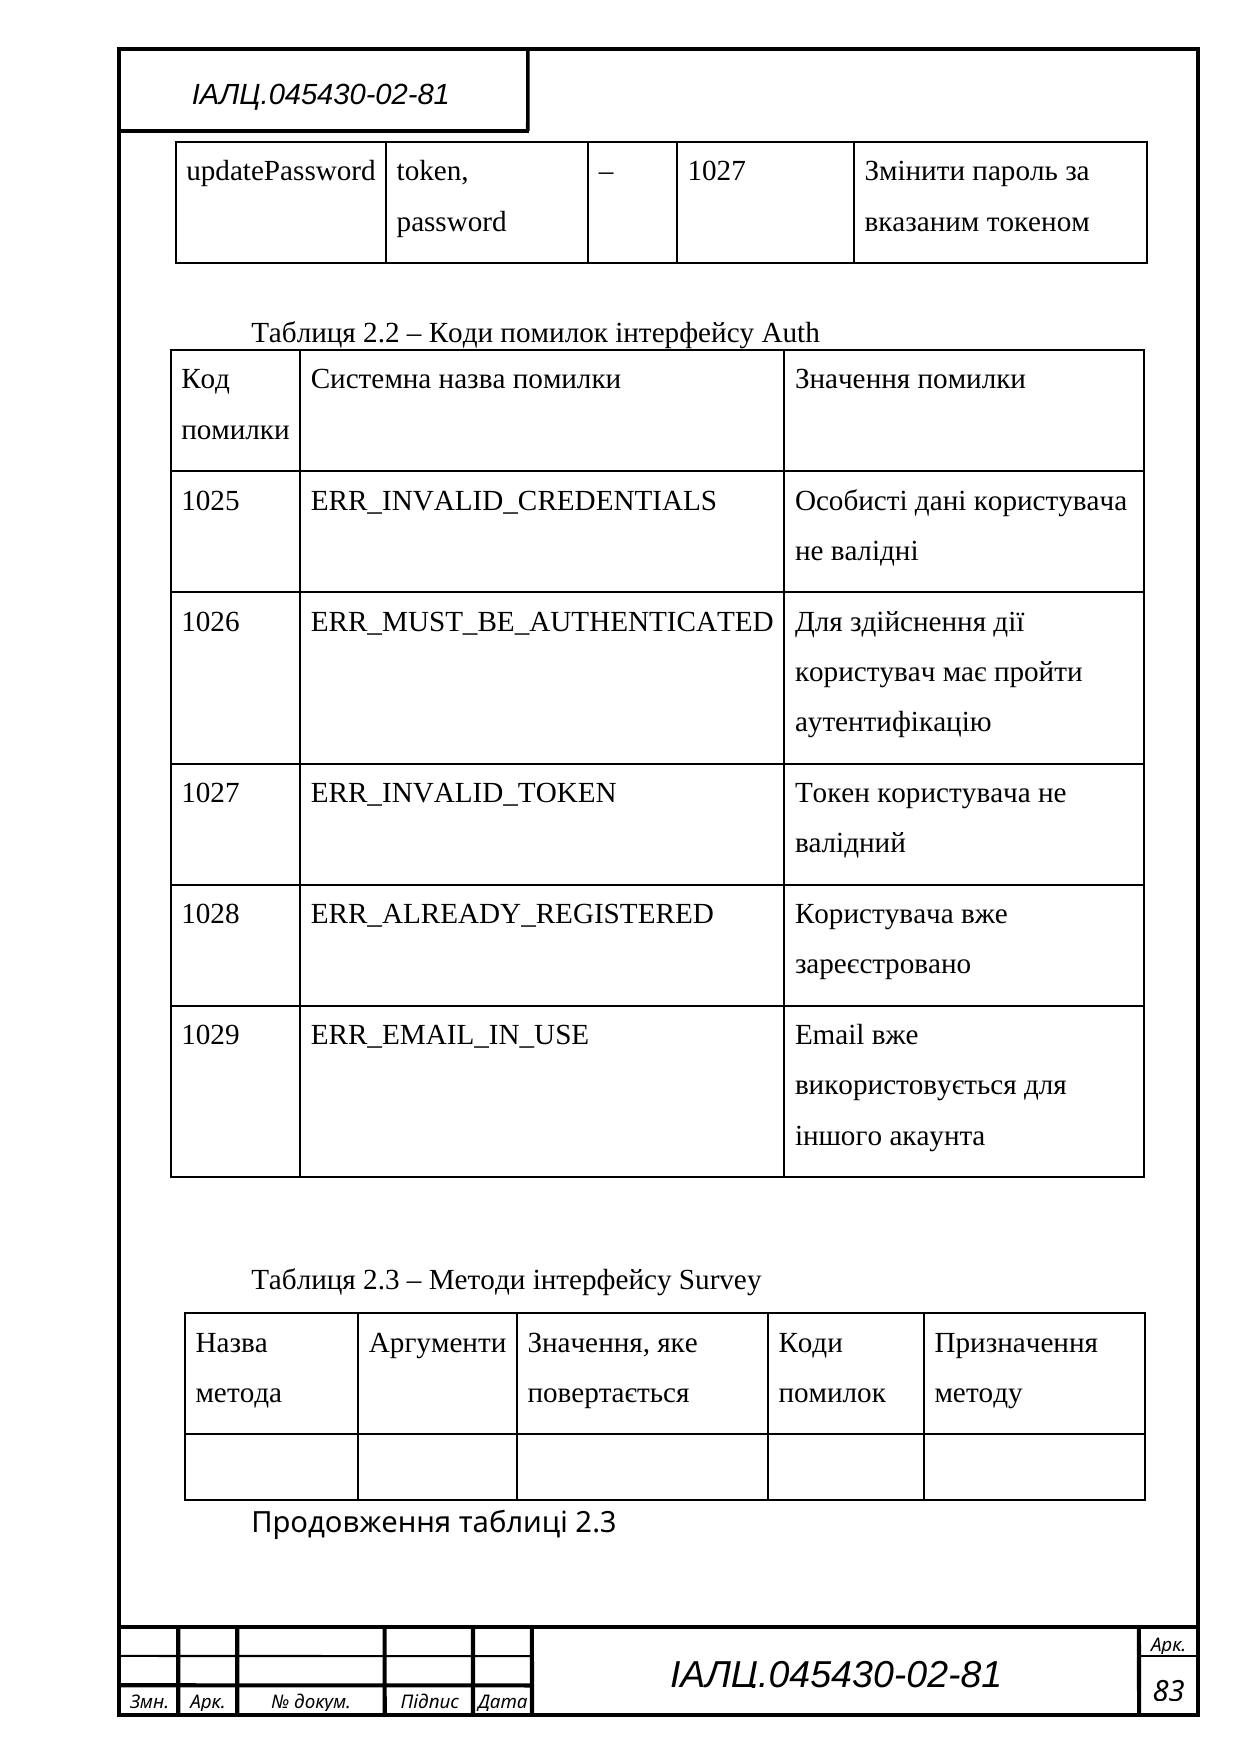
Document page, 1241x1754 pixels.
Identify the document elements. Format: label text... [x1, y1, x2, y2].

table_cell 1029 [172, 1007, 299, 1176]
table_header token, password [387, 143, 587, 262]
text Продовження таблиці 2.3 [177, 1501, 1152, 1541]
table_header 1027 [678, 143, 853, 262]
table_cell [769, 1435, 923, 1499]
table_cell Користувача вже зареєстровано [785, 886, 1143, 1005]
table_cell [518, 1435, 767, 1499]
table_cell Для здійснення дії користувач має пройти аутентифікацію [785, 593, 1143, 763]
text Таблиця 2.3 – Методи інтерфейсу Survey [177, 1262, 1152, 1296]
table_cell 1025 [172, 472, 299, 591]
table_header Значення, яке повертається [518, 1314, 767, 1433]
table_cell ERR_ALREADY_REGISTERED [301, 886, 783, 1005]
table_header Змінити пароль за вказаним токеном [855, 143, 1146, 262]
table_header – [589, 143, 676, 262]
table_cell 1028 [172, 886, 299, 1005]
table_cell [925, 1435, 1144, 1499]
table_cell 1027 [172, 765, 299, 884]
table_header Значення помилки [785, 351, 1143, 470]
table_header Коди помилок [769, 1314, 923, 1433]
table_cell Email вже використовується для іншого акаунта [785, 1007, 1143, 1176]
table_header Назва метода [186, 1314, 357, 1433]
table_cell Особисті дані користувача не валідні [785, 472, 1143, 591]
table_cell [359, 1435, 516, 1499]
table_header updatePassword [177, 143, 385, 262]
table_header Призначення методу [925, 1314, 1144, 1433]
table_cell ERR_MUST_BE_AUTHENTICATED [301, 593, 783, 763]
table_cell ERR_EMAIL_IN_USE [301, 1007, 783, 1176]
table_cell ERR_INVALID_CREDENTIALS [301, 472, 783, 591]
table_cell 1026 [172, 593, 299, 763]
table_header Код помилки [172, 351, 299, 470]
table_cell [186, 1435, 357, 1499]
table_header Системна назва помилки [301, 351, 783, 470]
table_cell Токен користувача не валідний [785, 765, 1143, 884]
table_header Аргументи [359, 1314, 516, 1433]
text Таблиця 2.2 – Коди помилок інтерфейсу Auth [177, 315, 1152, 349]
table_cell ERR_INVALID_TOKEN [301, 765, 783, 884]
